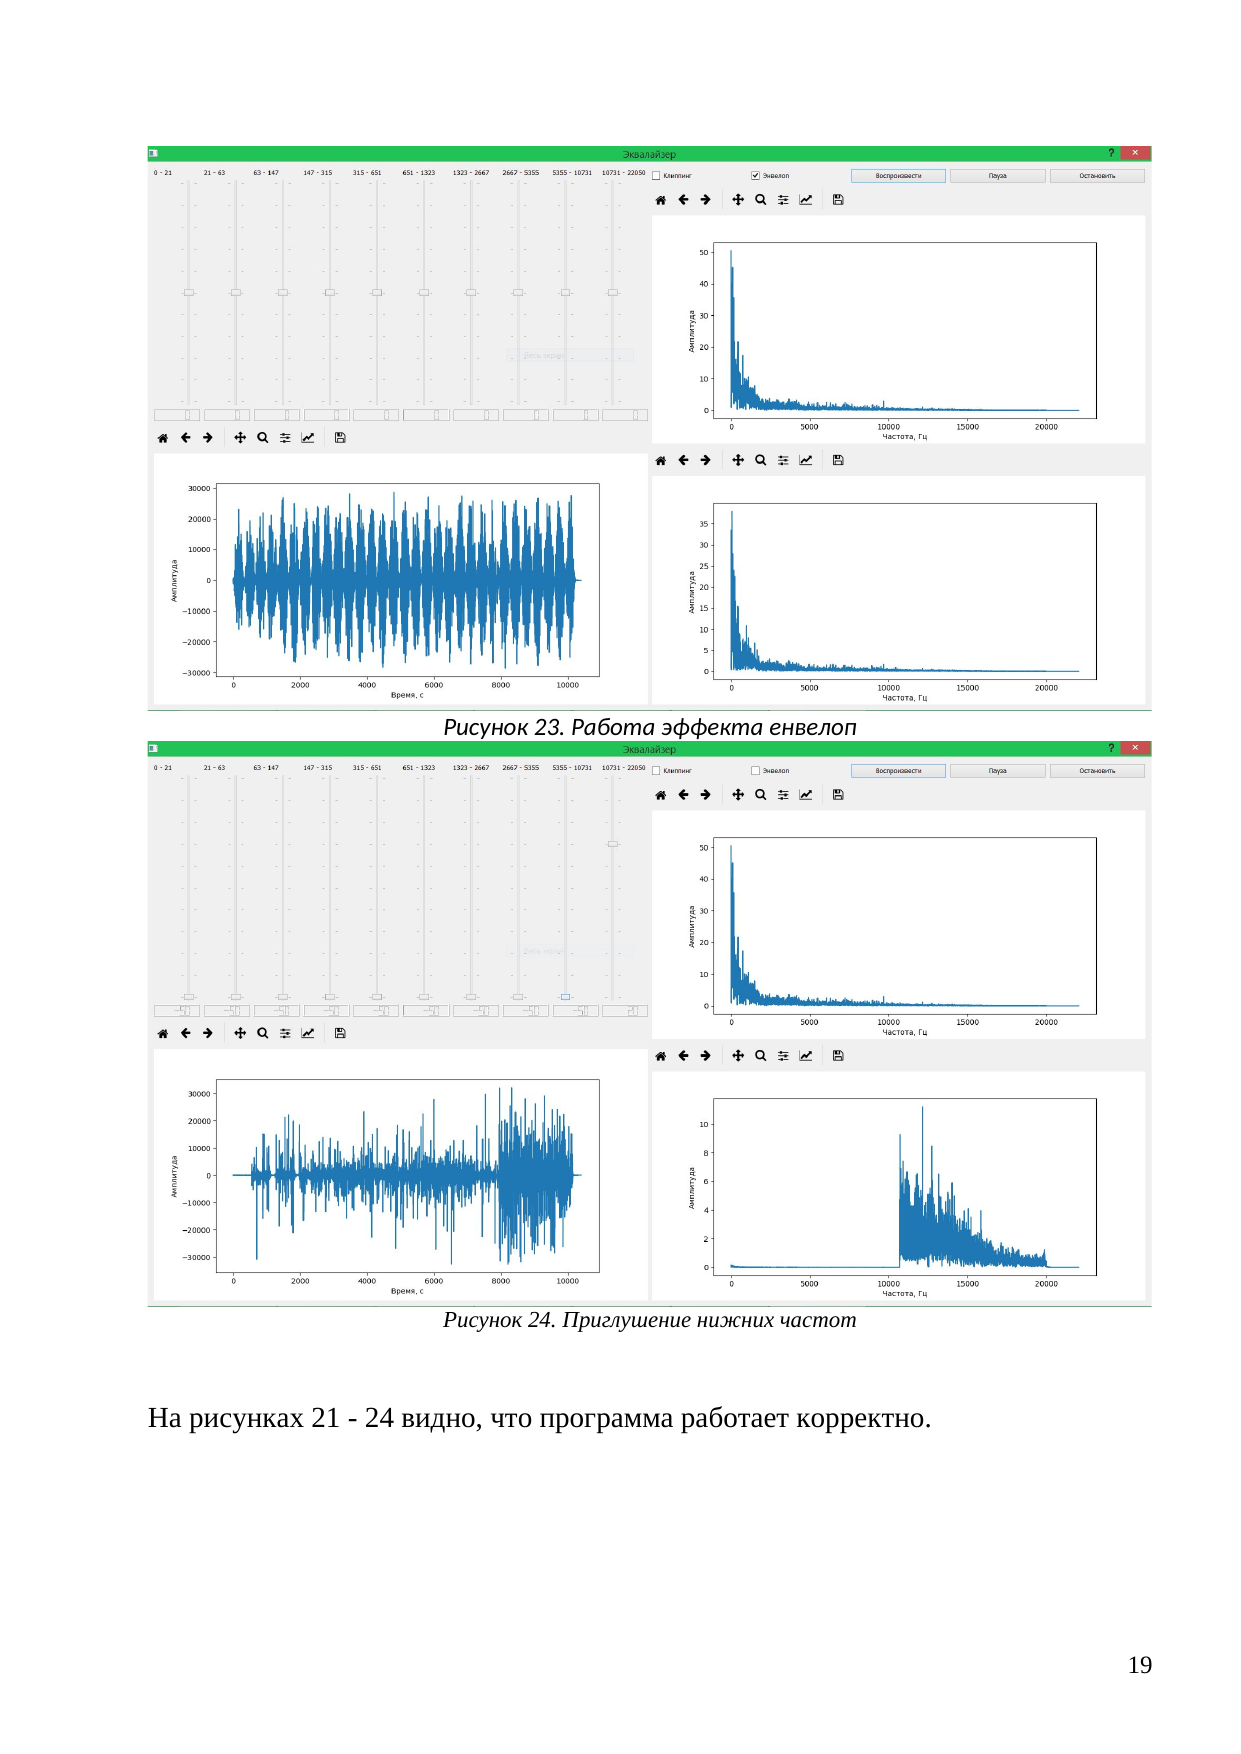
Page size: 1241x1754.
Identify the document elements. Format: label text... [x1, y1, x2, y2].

picture [147, 741, 1152, 1307]
text Рисунок 23. Работа эффекта енвелоп [148, 711, 1152, 741]
text Рисунок 24. Приглушение нижних частот [148, 1307, 1152, 1333]
picture [147, 146, 1152, 711]
text На рисунках 21 - 24 видно, что программа работает корректно. [148, 1400, 1152, 1433]
